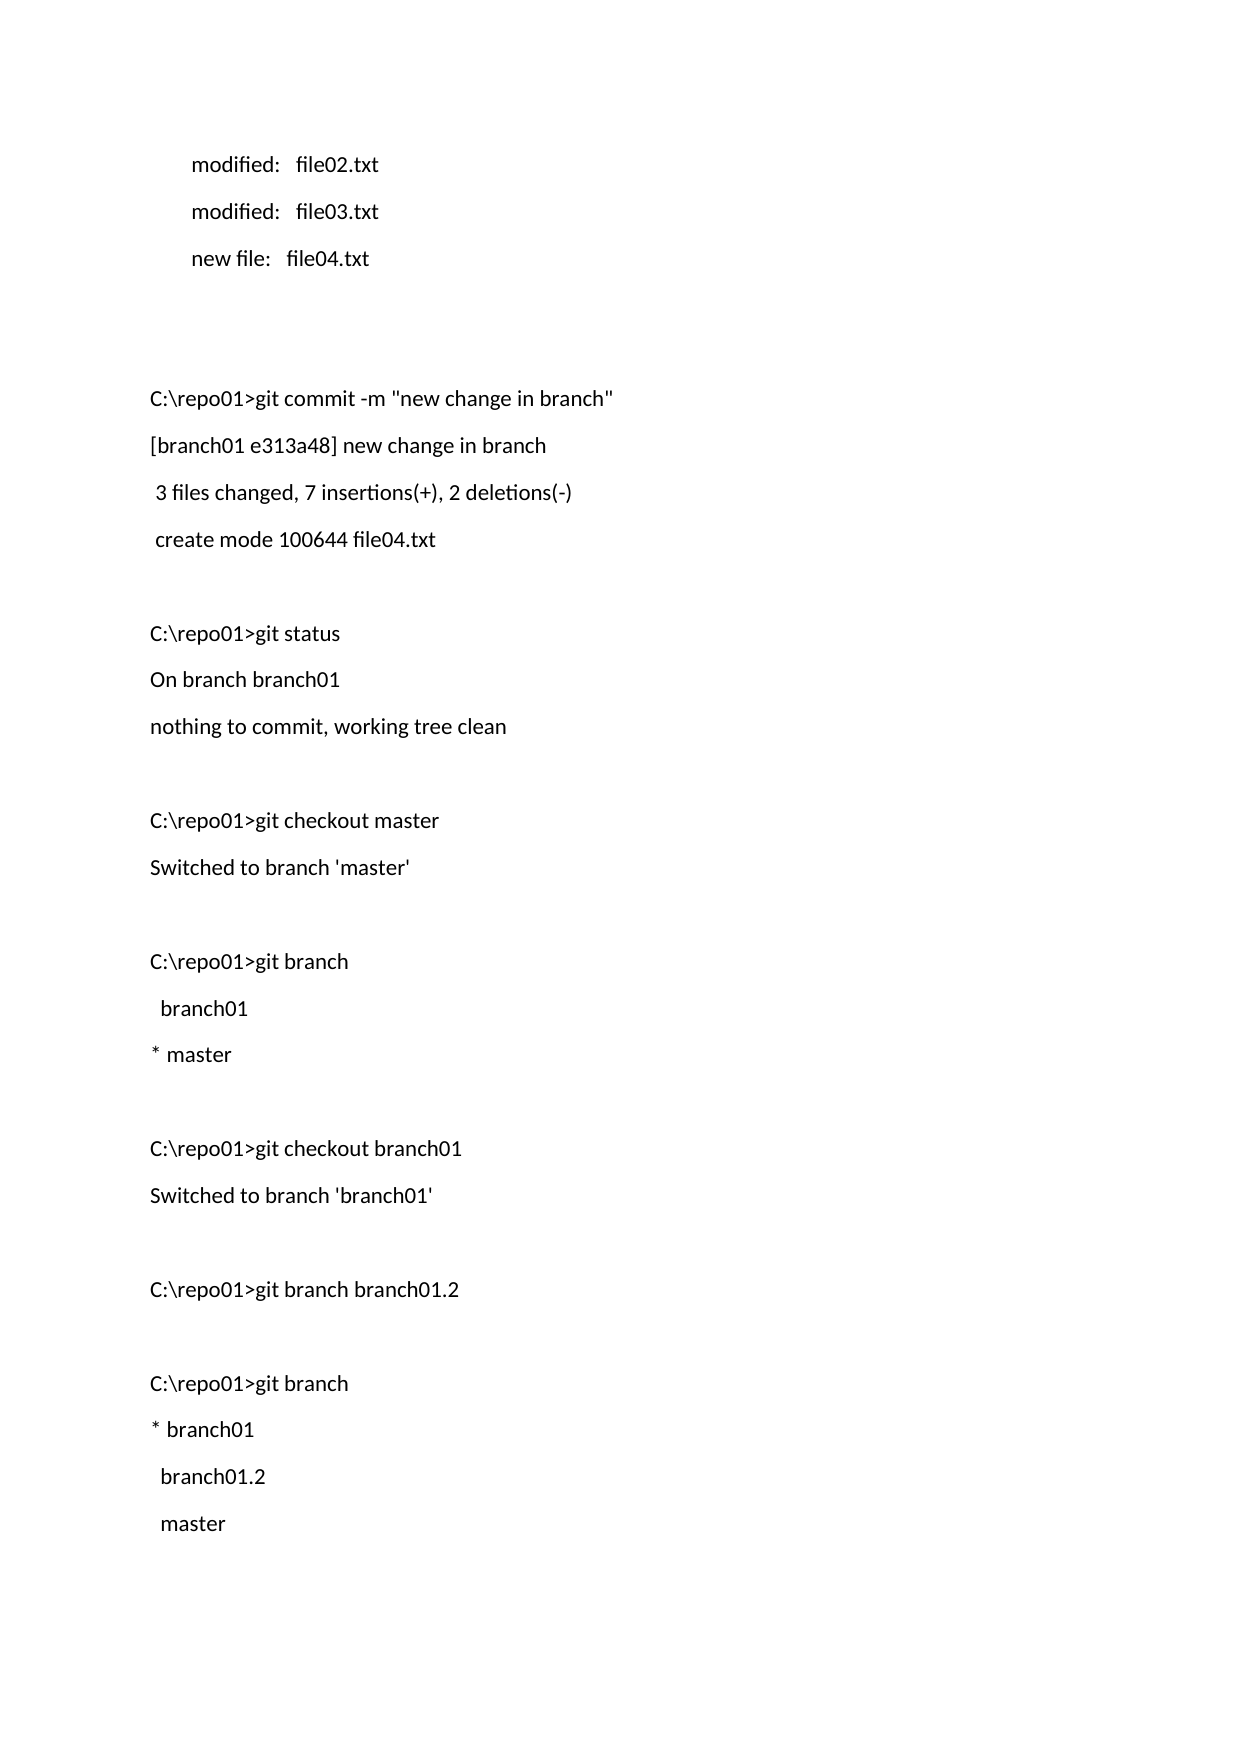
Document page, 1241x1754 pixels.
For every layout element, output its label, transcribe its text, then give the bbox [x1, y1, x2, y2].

text * master [150, 1041, 1090, 1069]
text modified: file03.txt [150, 197, 1090, 225]
text 3 files changed, 7 insertions(+), 2 deletions(-) [150, 478, 1090, 506]
text C:\repo01>git branch [150, 1369, 1090, 1397]
text master [150, 1509, 1090, 1537]
text create mode 100644 file04.txt [150, 525, 1090, 553]
text Switched to branch 'branch01' [150, 1181, 1090, 1209]
text Switched to branch 'master' [150, 853, 1090, 881]
text C:\repo01>git checkout master [150, 806, 1090, 834]
text C:\repo01>git status [150, 619, 1090, 647]
text branch01 [150, 994, 1090, 1022]
text C:\repo01>git branch branch01.2 [150, 1275, 1090, 1303]
text branch01.2 [150, 1462, 1090, 1491]
text C:\repo01>git commit -m "new change in branch" [150, 384, 1090, 412]
text modified: file02.txt [150, 150, 1090, 178]
text nothing to commit, working tree clean [150, 712, 1090, 741]
text new file: file04.txt [150, 244, 1090, 272]
text C:\repo01>git branch [150, 947, 1090, 975]
text On branch branch01 [150, 666, 1090, 694]
text [branch01 e313a48] new change in branch [150, 431, 1090, 459]
text * branch01 [150, 1416, 1090, 1444]
text C:\repo01>git checkout branch01 [150, 1134, 1090, 1162]
